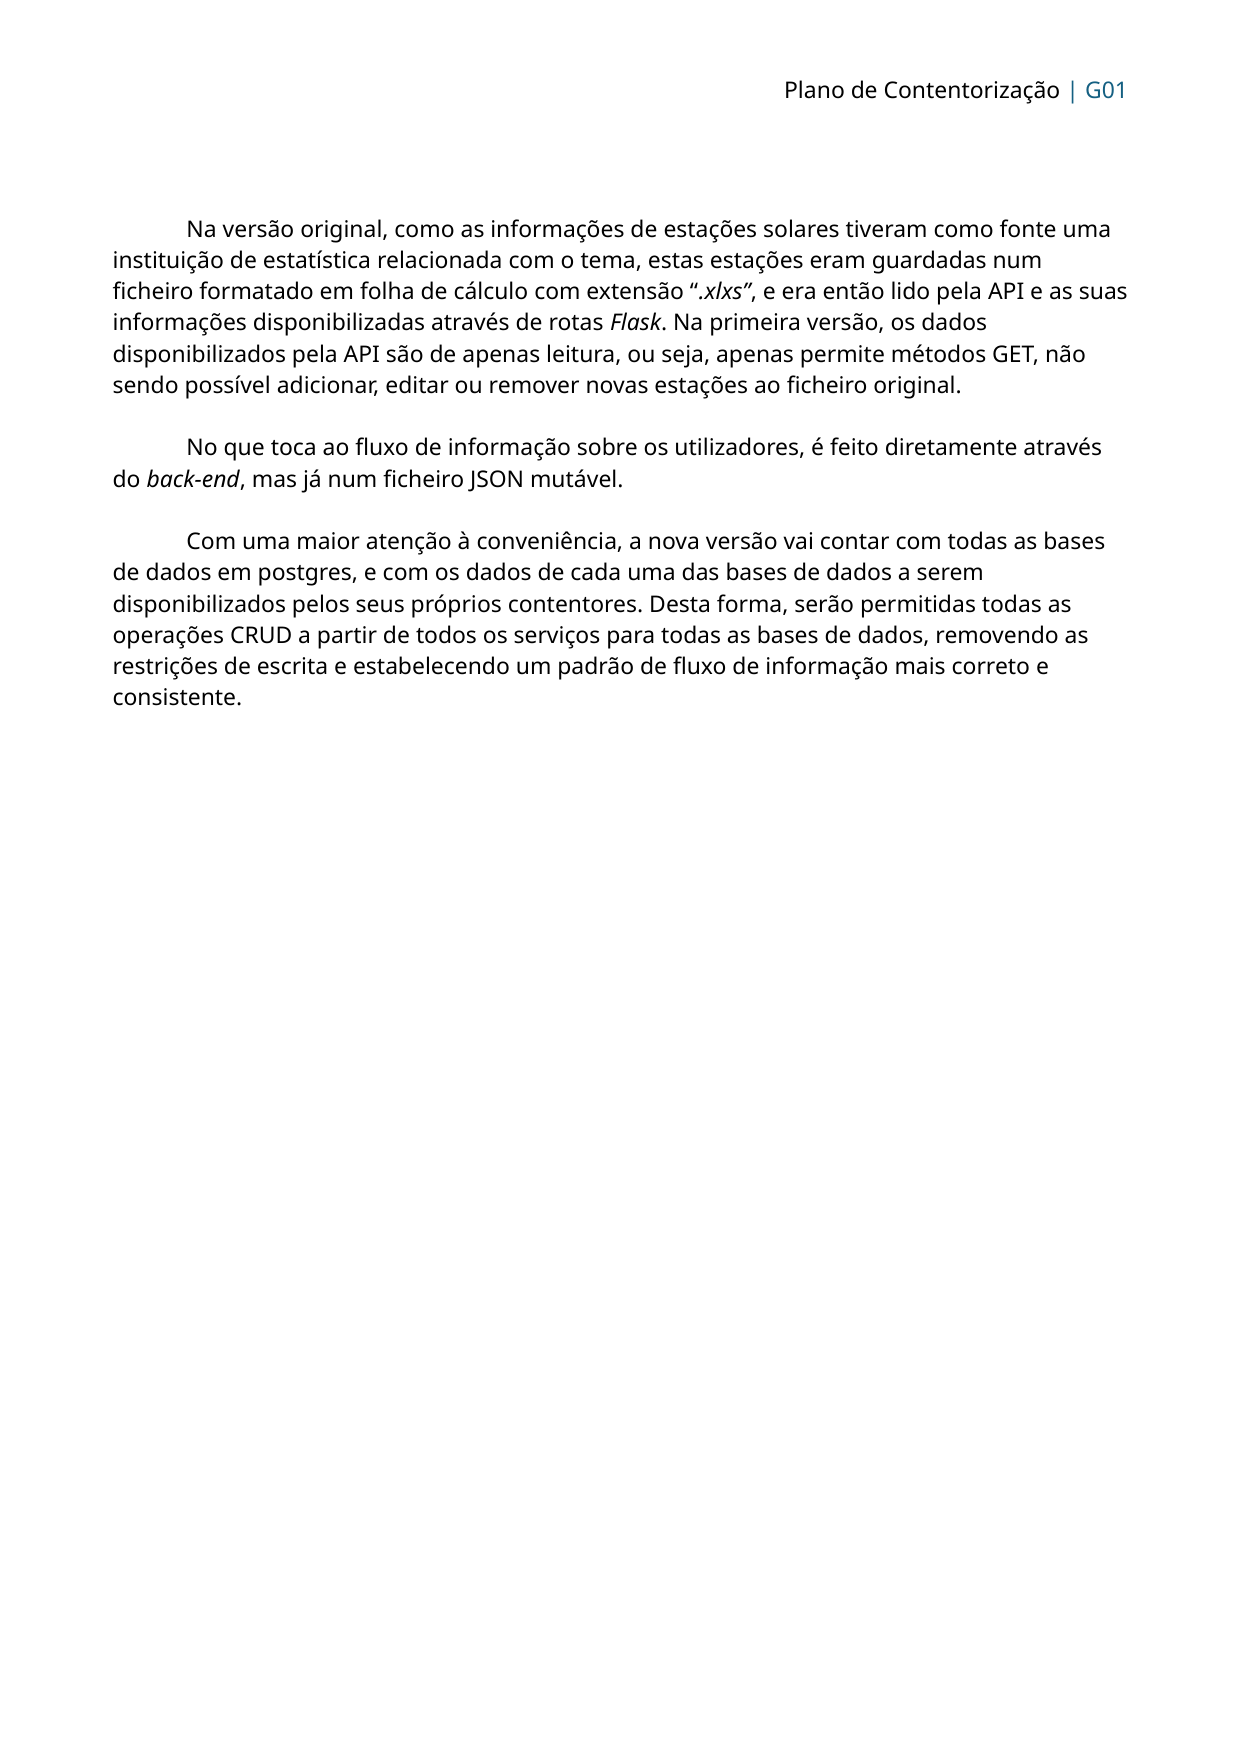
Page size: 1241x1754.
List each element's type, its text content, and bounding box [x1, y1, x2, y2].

text Com uma maior atenção à conveniência, a nova versão vai contar com todas as bases de dados em postgres, e com os dados de cada uma das bases de dados a serem disponibilizados pelos seus próprios contentores. Desta forma, serão permitidas todas as operações CRUD a partir de todos os serviços para todas as bases de dados, removendo as restrições de escrita e estabelecendo um padrão de fluxo de informação mais correto e consistente. [112, 525, 1128, 712]
text Na versão original, como as informações de estações solares tiveram como fonte uma instituição de estatística relacionada com o tema, estas estações eram guardadas num ficheiro formatado em folha de cálculo com extensão “.xlxs”, e era então lido pela API e as suas informações disponibilizadas através de rotas Flask. Na primeira versão, os dados disponibilizados pela API são de apenas leitura, ou seja, apenas permite métodos GET, não sendo possível adicionar, editar ou remover novas estações ao ficheiro original. [112, 212, 1128, 400]
text No que toca ao fluxo de informação sobre os utilizadores, é feito diretamente através do back-end, mas já num ficheiro JSON mutável. [112, 431, 1128, 494]
